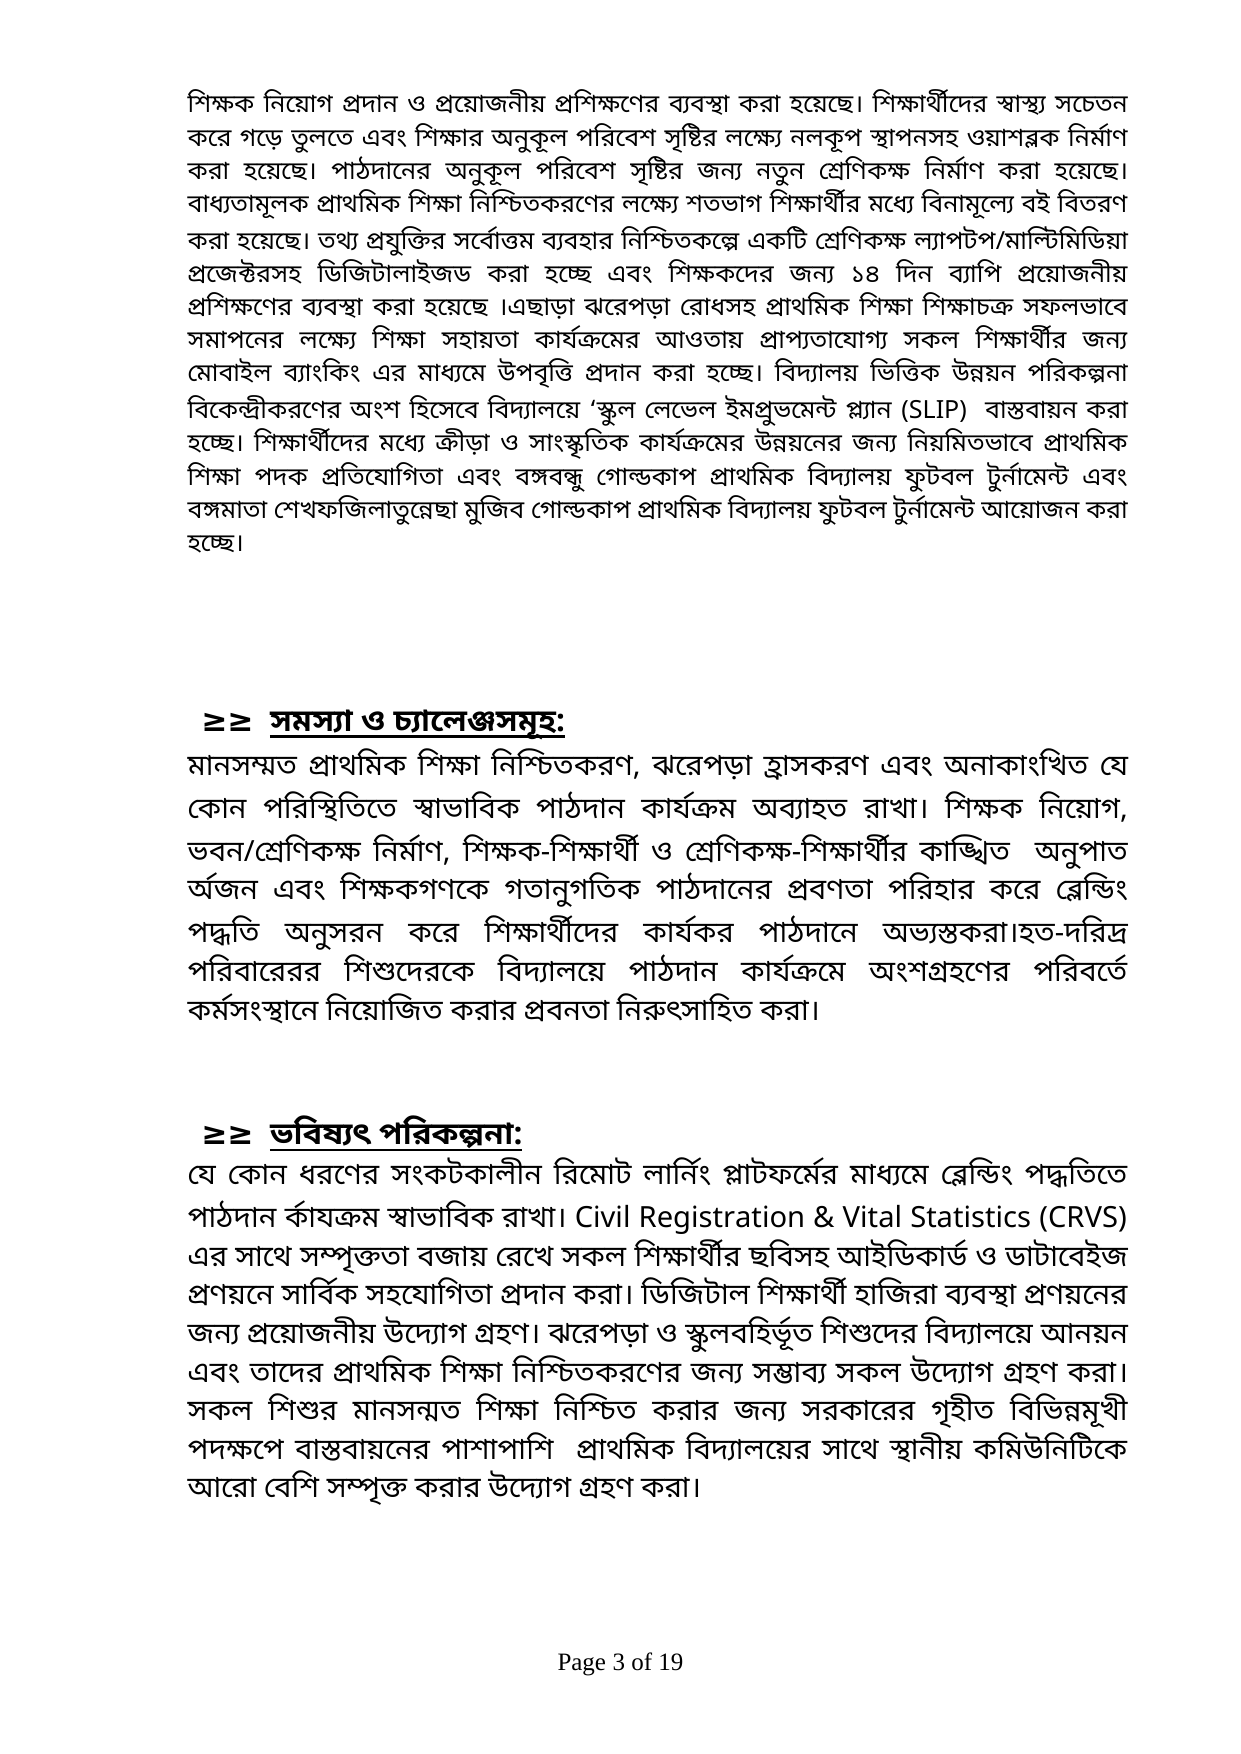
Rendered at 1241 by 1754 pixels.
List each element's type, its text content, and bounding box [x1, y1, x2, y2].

text মানসম্মত প্রাথমিক শিক্ষা নিশ্চিতকরণ, ঝরেপড়া হ্রাসকরণ এবং অনাকাংখিত যে কোন পরিস্থিতিতে স্বাভাবিক পাঠদান কার্যক্রম অব্যাহত রাখা। শিক্ষক নিয়োগ, ভবন/শ্রেণিকক্ষ নির্মাণ, শিক্ষক-শিক্ষার্থী ও শ্রেণিকক্ষ-শিক্ষার্থীর কাঙ্খিত অনুপাত র্অজন এবং শিক্ষকগণকে গতানুগতিক পাঠদানের প্রবণতা পরিহার করে ব্লেন্ডিং পদ্ধতি অনুসরন করে শিক্ষার্থীদের কার্যকর পাঠদানে অভ্যস্তকরা।হত-দরিদ্র পরিবারেরর শিশুদেরকে বিদ্যালয়ে পাঠদান কার্যক্রমে অংশগ্রহণের পরিবর্তে কর্মসংস্থানে নিয়োজিত করার প্রবনতা নিরুৎসাহিত করা। [187, 744, 1128, 1032]
text ≥≥ সমস্যা ও চ্যালেঞ্জসমূহ: [201, 698, 1128, 744]
text যে কোন ধরণের সংকটকালীন রিমোট লার্নিং প্লাটফর্মের মাধ্যমে ব্লেন্ডিং পদ্ধতিতে পাঠদান র্কাযক্রম স্বাভাবিক রাখা। Civil Registration & Vital Statistics (CRVS) এর সাথে সম্পৃক্ততা বজায় রেখে সকল শিক্ষার্থীর ছবিসহ আইডিকার্ড ও ডাটাবেইজ প্রণয়নে সার্বিক সহযোগিতা প্রদান করা। ডিজিটাল শিক্ষার্থী হাজিরা ব্যবস্থা প্রণয়নের জন্য প্রয়োজনীয় উদ্যোগ গ্রহণ। ঝরেপড়া ও স্কুলবহির্ভূত শিশুদের বিদ্যালয়ে আনয়ন এবং তাদের প্রাথমিক শিক্ষা নিশ্চিতকরণের জন্য সম্ভাব্য সকল উদ্যোগ গ্রহণ করা। সকল শিশুর মানসন্মত শিক্ষা নিশ্চিত করার জন্য সরকারের গৃহীত বিভিন্নমূখী পদক্ষপে বাস্তবায়নের পাশাপাশি প্রাথমিক বিদ্যালয়ের সাথে স্থানীয় কমিউনিটিকে আরো বেশি সম্পৃক্ত করার উদ্যোগ গ্রহণ করা। [187, 1158, 1128, 1510]
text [187, 90, 1128, 561]
text ≥≥ ভবিষ্যৎ পরিকল্পনা: [201, 1111, 1128, 1158]
